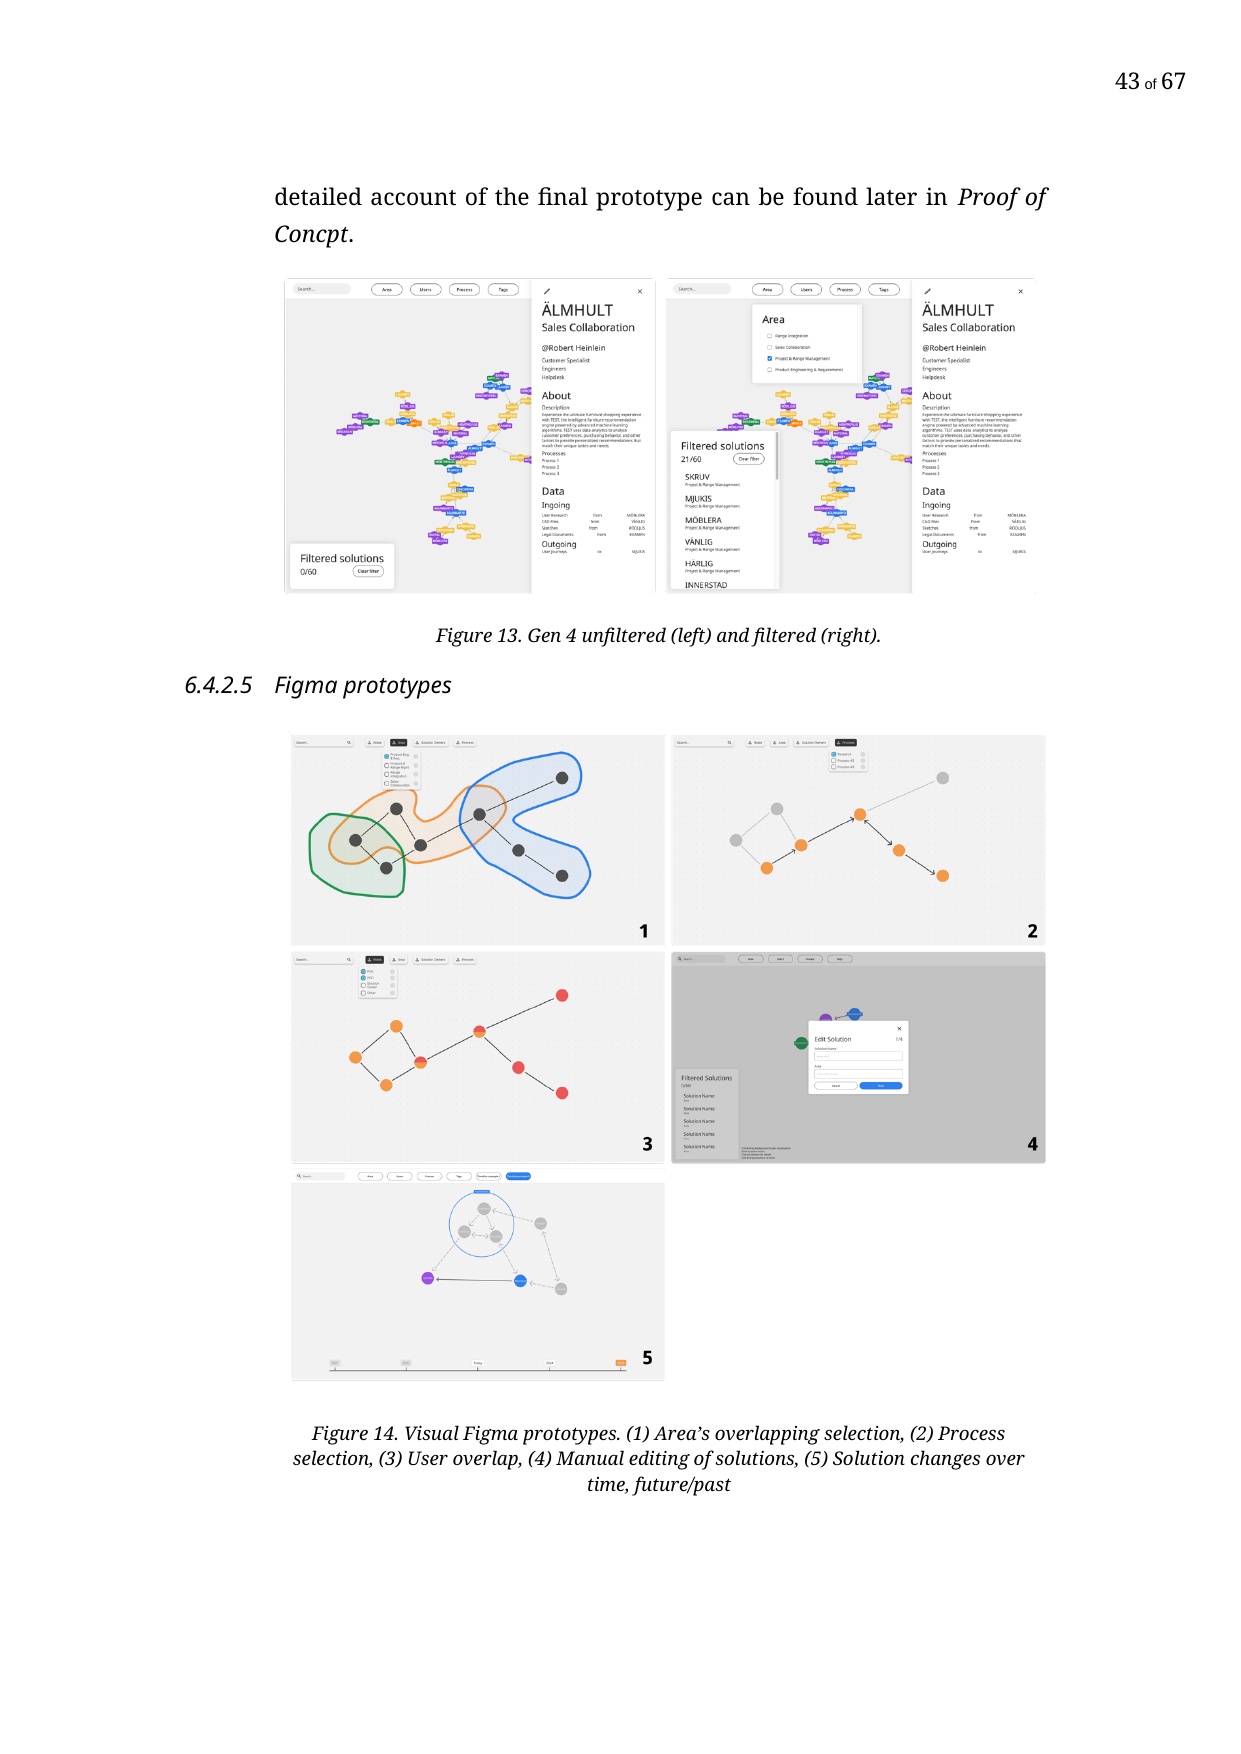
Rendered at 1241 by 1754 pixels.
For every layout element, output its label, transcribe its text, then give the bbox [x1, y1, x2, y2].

text Figure 14. Visual Figma prototypes. (1) Area’s overlapping selection, (2) Process selection, (3) User overlap, (4) Manual editing of solutions, (5) Solution changes over time, future/past [274, 1420, 1045, 1497]
text Figure 13. Gen 4 unfiltered (left) and filtered (right). [274, 622, 1045, 648]
picture [274, 718, 1061, 1402]
subtitle Figma prototypes [184, 669, 1045, 700]
picture [274, 268, 1046, 604]
